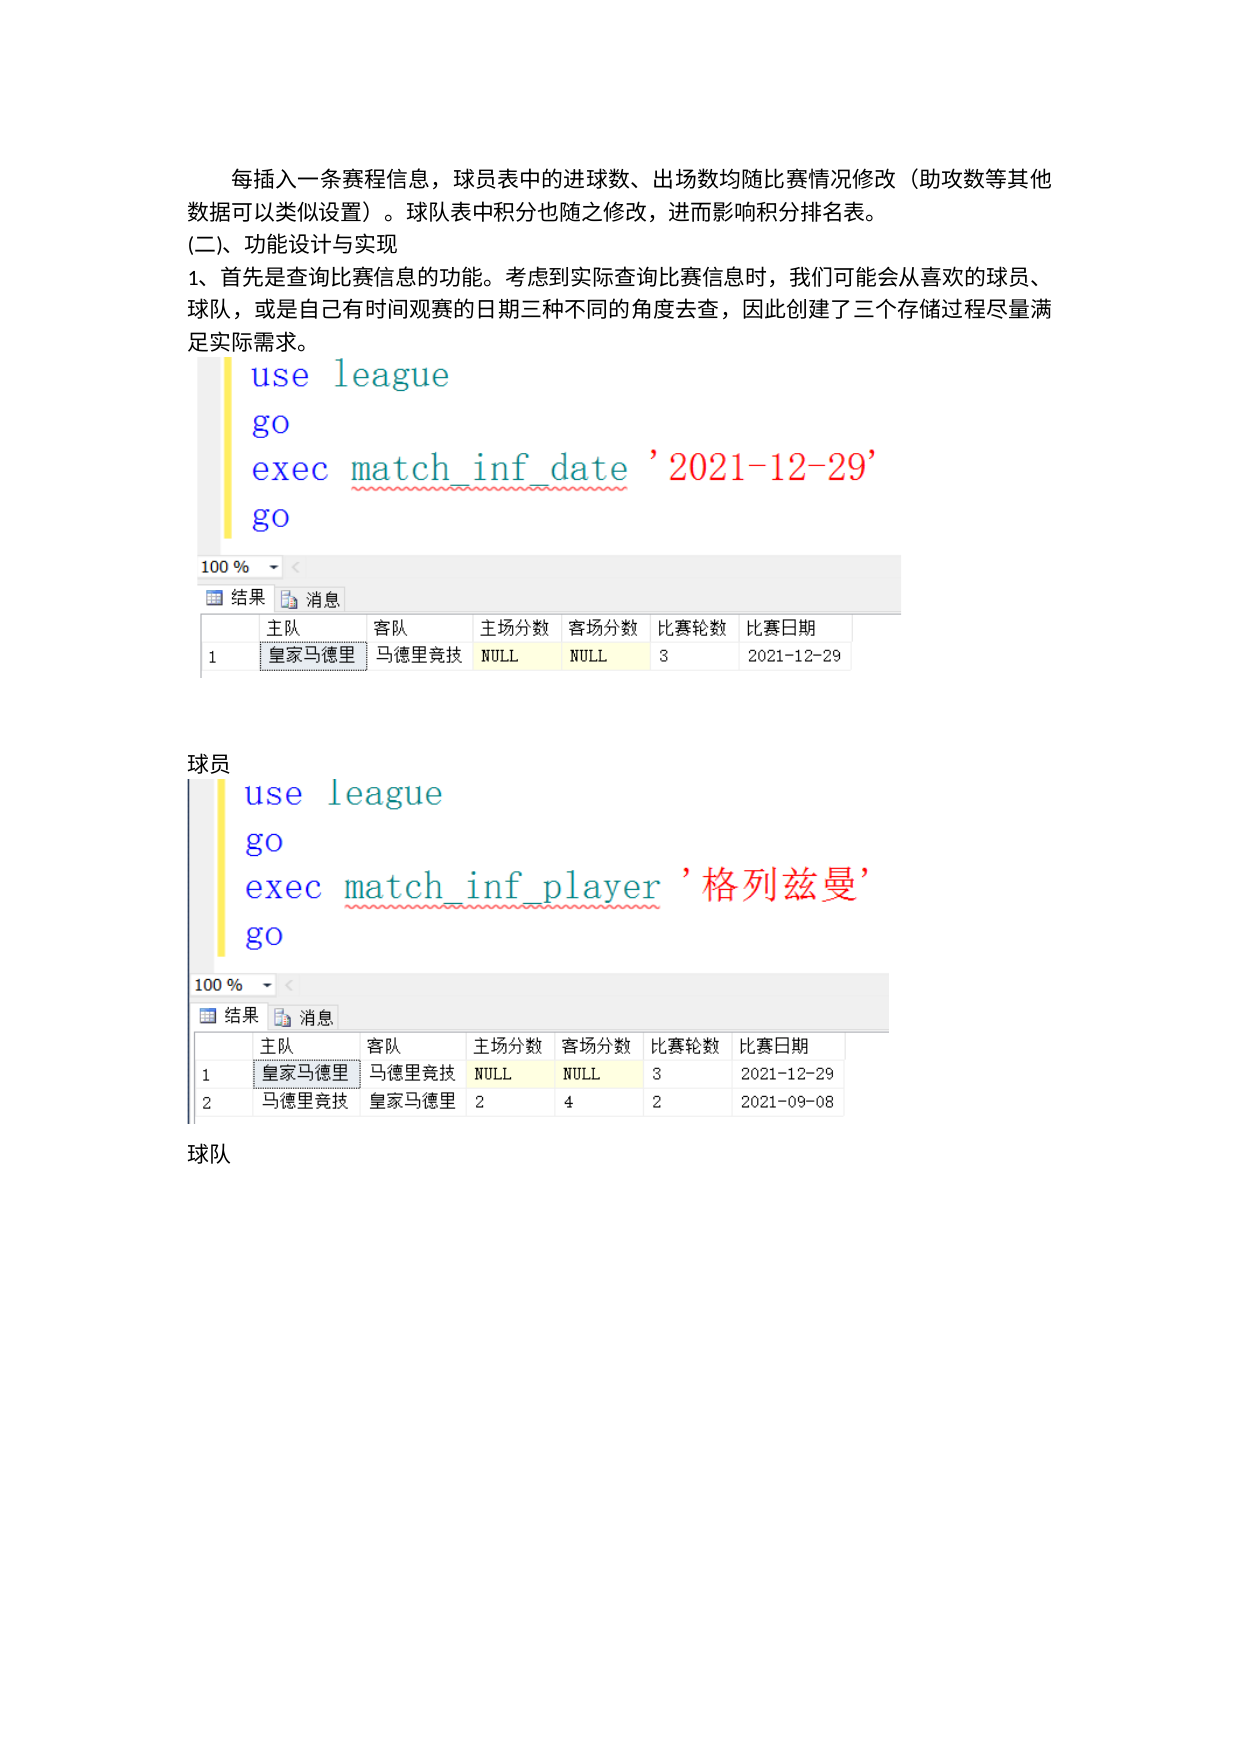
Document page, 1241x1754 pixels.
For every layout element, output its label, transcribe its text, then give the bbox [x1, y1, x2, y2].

text 球队 [187, 1137, 1053, 1169]
text 1、首先是查询比赛信息的功能。考虑到实际查询比赛信息时，我们可能会从喜欢的球员、球队，或是自己有时间观赛的日期三种不同的角度去查，因此创建了三个存储过程尽量满足实际需求。 [187, 259, 1053, 357]
picture [197, 357, 902, 678]
text 球员 [187, 747, 1053, 779]
text (二)、功能设计与实现 [187, 227, 1053, 259]
picture [187, 779, 889, 1124]
text 每插入一条赛程信息，球员表中的进球数、出场数均随比赛情况修改（助攻数等其他数据可以类似设置）。球队表中积分也随之修改，进而影响积分排名表。 [187, 162, 1053, 227]
